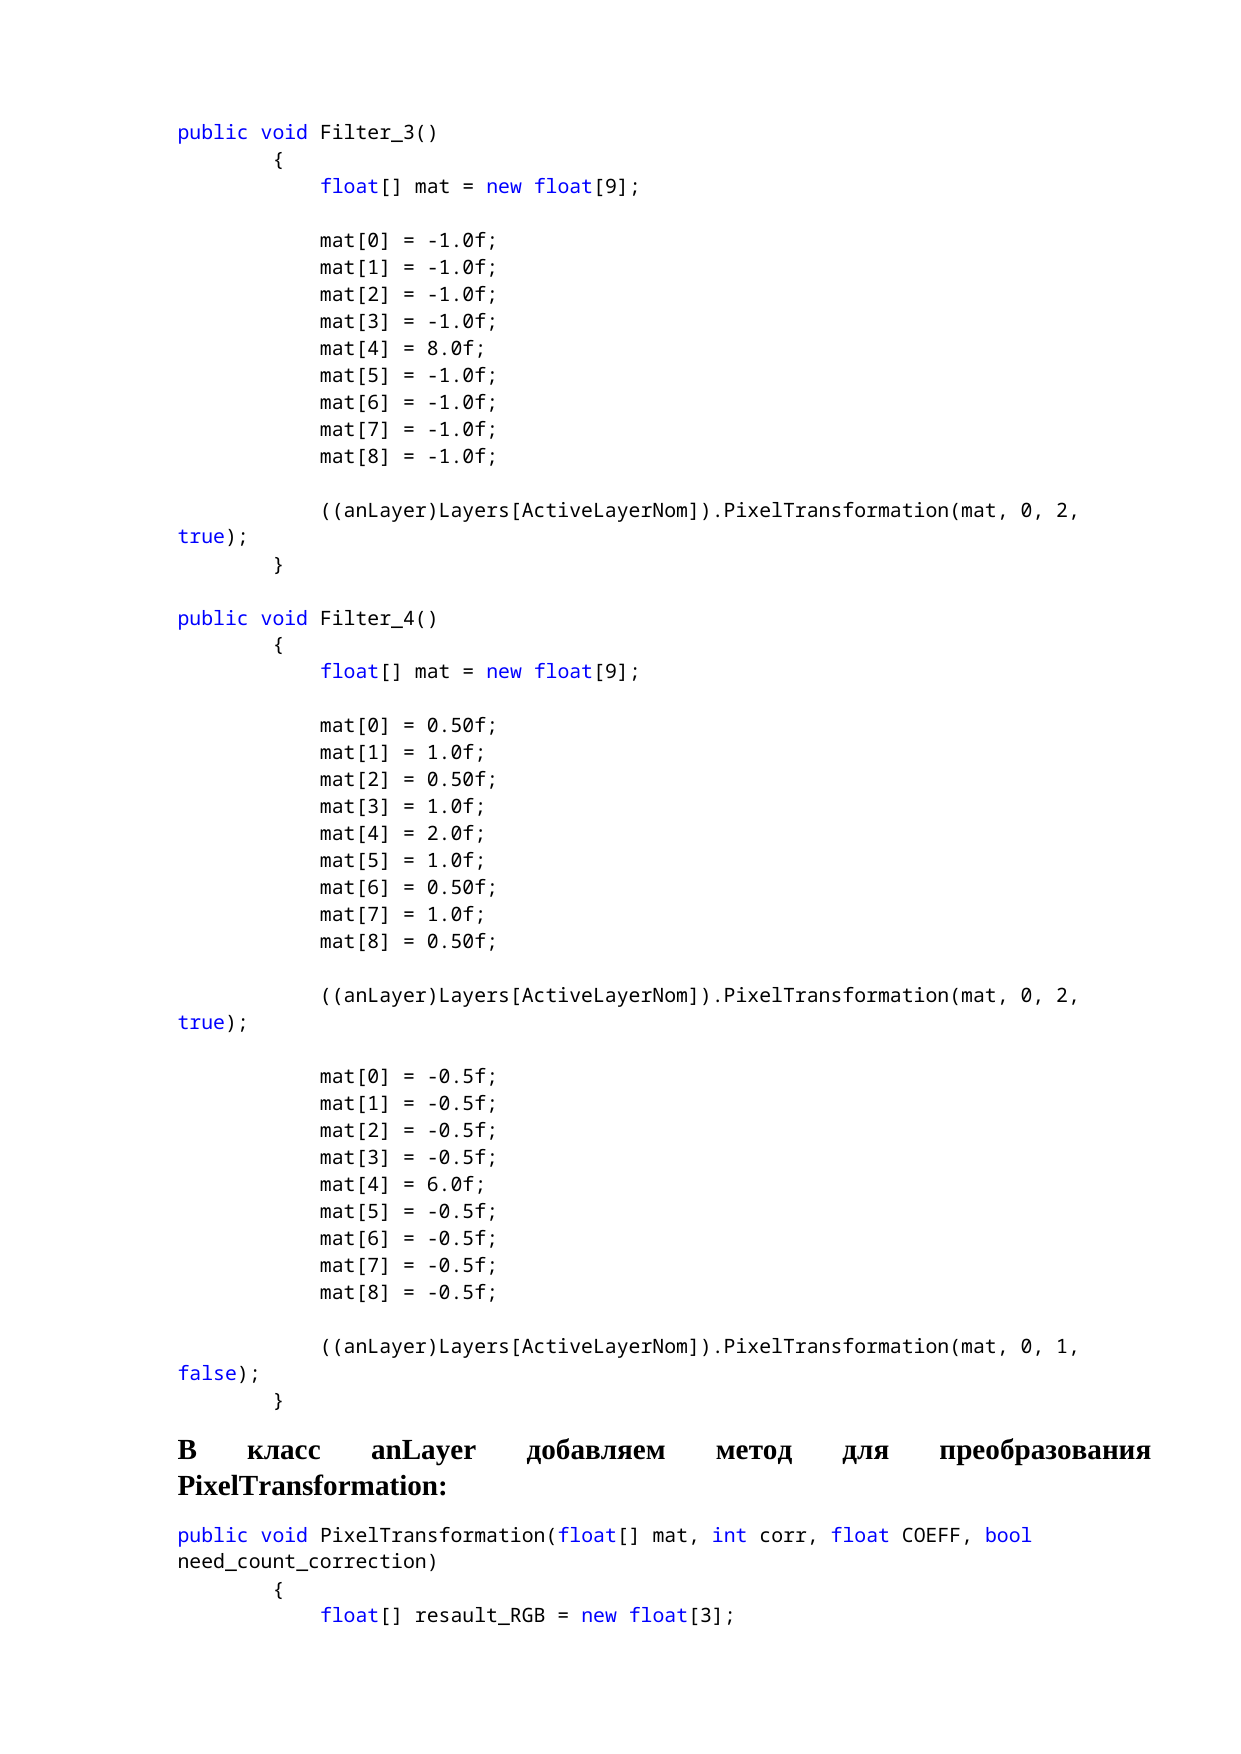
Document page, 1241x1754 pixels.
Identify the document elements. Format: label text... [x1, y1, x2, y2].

text { [177, 1575, 1152, 1602]
text { [177, 631, 1152, 658]
text mat[0] = -1.0f; [177, 226, 1152, 253]
text } [177, 1386, 1152, 1413]
text mat[1] = -1.0f; [177, 253, 1152, 280]
text mat[7] = -1.0f; [177, 415, 1152, 442]
text В класс anLayer добавляем метод для преобразования PixelTransformation: [177, 1432, 1152, 1502]
text mat[7] = -0.5f; [177, 1251, 1152, 1278]
text float[] mat = new float[9]; [177, 172, 1152, 199]
text mat[8] = -0.5f; [177, 1278, 1152, 1305]
text mat[2] = -0.5f; [177, 1116, 1152, 1143]
text public void Filter_4() [177, 604, 1152, 631]
text { [177, 145, 1152, 172]
text mat[8] = -1.0f; [177, 442, 1152, 469]
text ((anLayer)Layers[ActiveLayerNom]).PixelTransformation(mat, 0, 2, true); [177, 496, 1152, 550]
text mat[6] = -0.5f; [177, 1224, 1152, 1251]
text mat[0] = -0.5f; [177, 1062, 1152, 1089]
text } [177, 550, 1152, 577]
text mat[3] = -1.0f; [177, 307, 1152, 334]
text mat[8] = 0.50f; [177, 927, 1152, 954]
text float[] resault_RGB = new float[3]; [177, 1602, 1152, 1629]
text ((anLayer)Layers[ActiveLayerNom]).PixelTransformation(mat, 0, 2, true); [177, 981, 1152, 1035]
text mat[5] = 1.0f; [177, 847, 1152, 873]
text public void PixelTransformation(float[] mat, int corr, float COEFF, bool need_count_correction) [177, 1521, 1152, 1575]
text mat[6] = -1.0f; [177, 388, 1152, 415]
text public void Filter_3() [177, 118, 1152, 145]
text mat[6] = 0.50f; [177, 873, 1152, 901]
text mat[4] = 8.0f; [177, 334, 1152, 361]
text mat[4] = 6.0f; [177, 1170, 1152, 1197]
text mat[5] = -0.5f; [177, 1197, 1152, 1224]
text mat[5] = -1.0f; [177, 361, 1152, 388]
text mat[3] = 1.0f; [177, 793, 1152, 819]
text mat[3] = -0.5f; [177, 1143, 1152, 1170]
text mat[2] = -1.0f; [177, 280, 1152, 307]
text mat[1] = -0.5f; [177, 1089, 1152, 1116]
text mat[0] = 0.50f; [177, 712, 1152, 739]
text mat[1] = 1.0f; [177, 739, 1152, 766]
text mat[4] = 2.0f; [177, 819, 1152, 847]
text mat[2] = 0.50f; [177, 766, 1152, 793]
text ((anLayer)Layers[ActiveLayerNom]).PixelTransformation(mat, 0, 1, false); [177, 1332, 1152, 1386]
text mat[7] = 1.0f; [177, 901, 1152, 927]
text float[] mat = new float[9]; [177, 658, 1152, 685]
